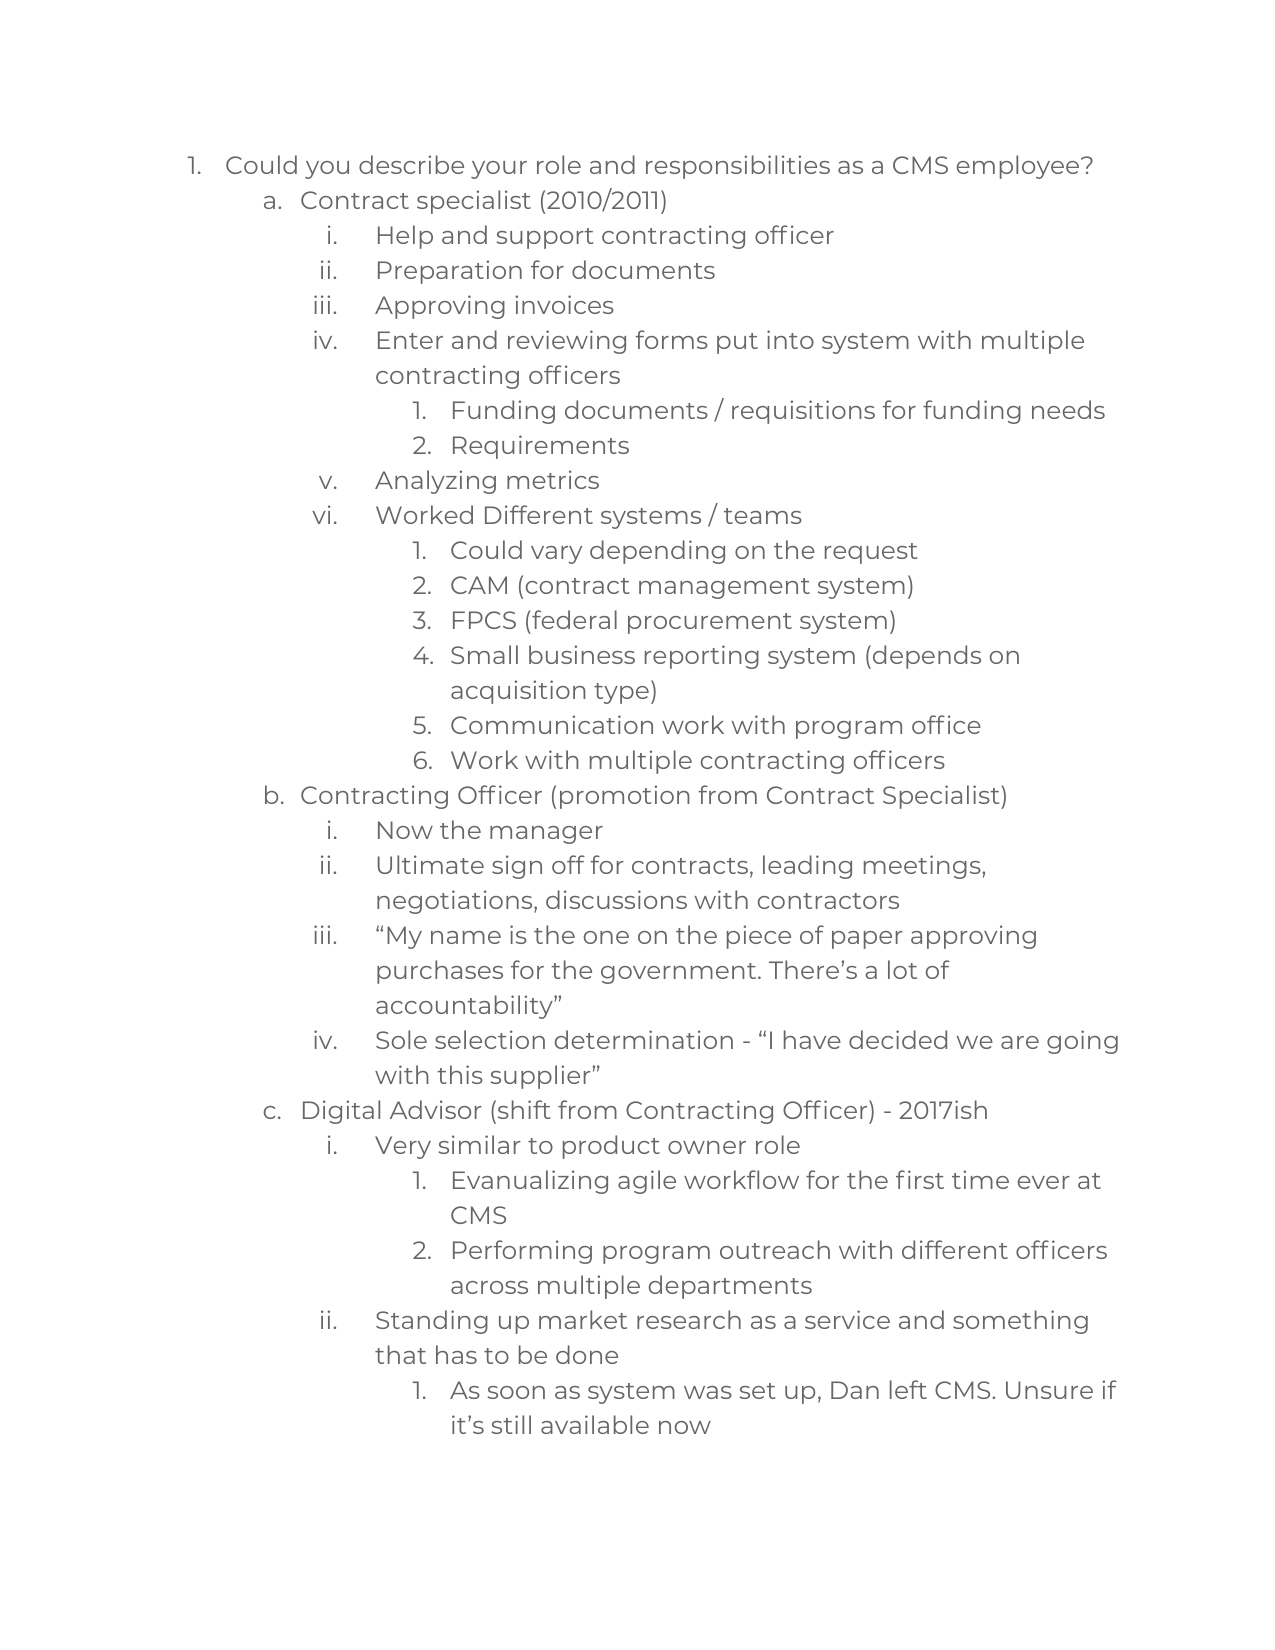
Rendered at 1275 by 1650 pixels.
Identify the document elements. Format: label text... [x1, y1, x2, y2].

list Sole selection determination - “I have decided we are going with this supplier” [337, 1025, 1125, 1091]
list FPCS (federal procurement system) [412, 605, 1125, 636]
list Preparation for documents [337, 255, 1125, 286]
list Approving invoices [337, 290, 1125, 321]
list As soon as system was set up, Dan left CMS. Unsure if it’s still available now [412, 1375, 1125, 1441]
list Could you describe your role and responsibilities as a CMS employee? [187, 150, 1125, 181]
list Could vary depending on the request [412, 535, 1125, 566]
list Communication work with program office [412, 710, 1125, 741]
list Very similar to product owner role [337, 1130, 1125, 1161]
list Standing up market research as a service and something that has to be done [337, 1305, 1125, 1371]
list Analyzing metrics [337, 465, 1125, 496]
list Enter and reviewing forms put into system with multiple contracting officers [337, 325, 1125, 391]
list CAM (contract management system) [412, 570, 1125, 601]
list Contract specialist (2010/2011) [262, 185, 1125, 216]
list “My name is the one on the piece of paper approving purchases for the government. There’s a lot of accountability” [337, 920, 1125, 1021]
list Ultimate sign off for contracts, leading meetings, negotiations, discussions with contractors [337, 850, 1125, 916]
list Now the manager [337, 815, 1125, 846]
list Worked Different systems / teams [337, 500, 1125, 531]
list Performing program outreach with different officers across multiple departments [412, 1235, 1125, 1301]
list Digital Advisor (shift from Contracting Officer) - 2017ish [262, 1095, 1125, 1126]
list Funding documents / requisitions for funding needs [412, 395, 1125, 426]
list Help and support contracting officer [337, 220, 1125, 251]
list Contracting Officer (promotion from Contract Specialist) [262, 780, 1125, 811]
list Evanualizing agile workflow for the first time ever at CMS [412, 1165, 1125, 1231]
list Work with multiple contracting officers [412, 745, 1125, 776]
list Requirements [412, 430, 1125, 461]
list Small business reporting system (depends on acquisition type) [412, 640, 1125, 706]
